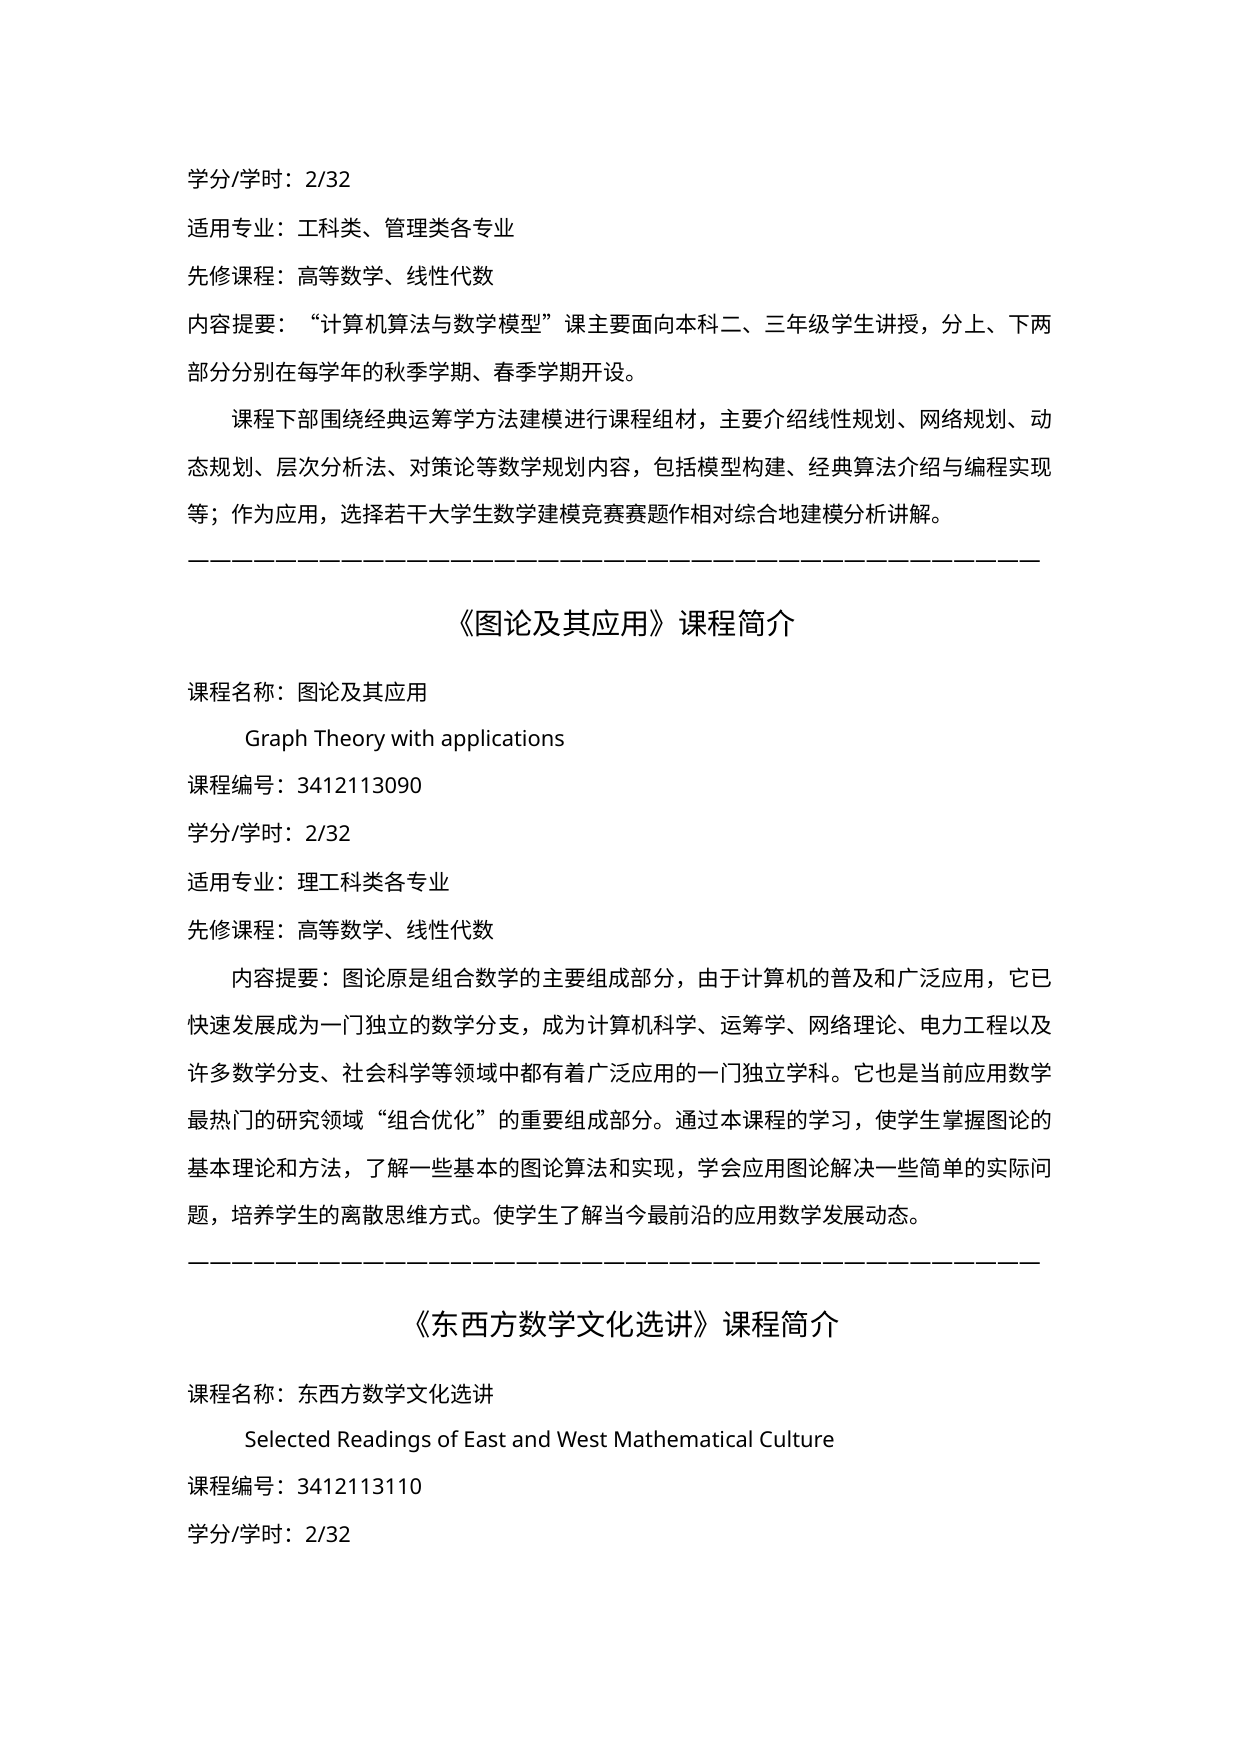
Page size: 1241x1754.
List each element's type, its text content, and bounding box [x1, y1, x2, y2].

text 课程名称：图论及其应用 [187, 675, 1053, 707]
text 先修课程：高等数学、线性代数 [187, 912, 1053, 945]
text 适用专业：工科类、管理类各专业 [187, 210, 1053, 243]
text 学分/学时：2/32 [187, 162, 1053, 194]
text Graph Theory with applications [187, 723, 1053, 753]
subtitle 《图论及其应用》课程简介 [187, 589, 1053, 654]
text 课程名称：东西方数学文化选讲 [187, 1377, 1053, 1408]
text 内容提要：“计算机算法与数学模型”课主要面向本科二、三年级学生讲授，分上、下两部分分别在每学年的秋季学期、春季学期开设。 [187, 307, 1053, 386]
text 适用专业：理工科类各专业 [187, 864, 1053, 897]
text ——————————————————————————————————————— [187, 1246, 1053, 1276]
text 课程编号：3412113090 [187, 767, 1053, 800]
text ——————————————————————————————————————— [187, 544, 1053, 574]
subtitle 《东西方数学文化选讲》课程简介 [187, 1291, 1053, 1356]
text Selected Readings of East and West Mathematical Culture [187, 1424, 1053, 1454]
text 课程下部围绕经典运筹学方法建模进行课程组材，主要介绍线性规划、网络规划、动态规划、层次分析法、对策论等数学规划内容，包括模型构建、经典算法介绍与编程实现等；作为应用，选择若干大学生数学建模竞赛赛题作相对综合地建模分析讲解。 [187, 402, 1053, 529]
text 内容提要：图论原是组合数学的主要组成部分，由于计算机的普及和广泛应用，它已快速发展成为一门独立的数学分支，成为计算机科学、运筹学、网络理论、电力工程以及许多数学分支、社会科学等领域中都有着广泛应用的一门独立学科。它也是当前应用数学最热门的研究领域“组合优化”的重要组成部分。通过本课程的学习，使学生掌握图论的基本理论和方法，了解一些基本的图论算法和实现，学会应用图论解决一些简单的实际问题，培养学生的离散思维方式。使学生了解当今最前沿的应用数学发展动态。 [187, 961, 1053, 1230]
text 课程编号：3412113110 [187, 1469, 1053, 1501]
text 先修课程：高等数学、线性代数 [187, 259, 1053, 291]
text 学分/学时：2/32 [187, 816, 1053, 848]
text 学分/学时：2/32 [187, 1517, 1053, 1550]
